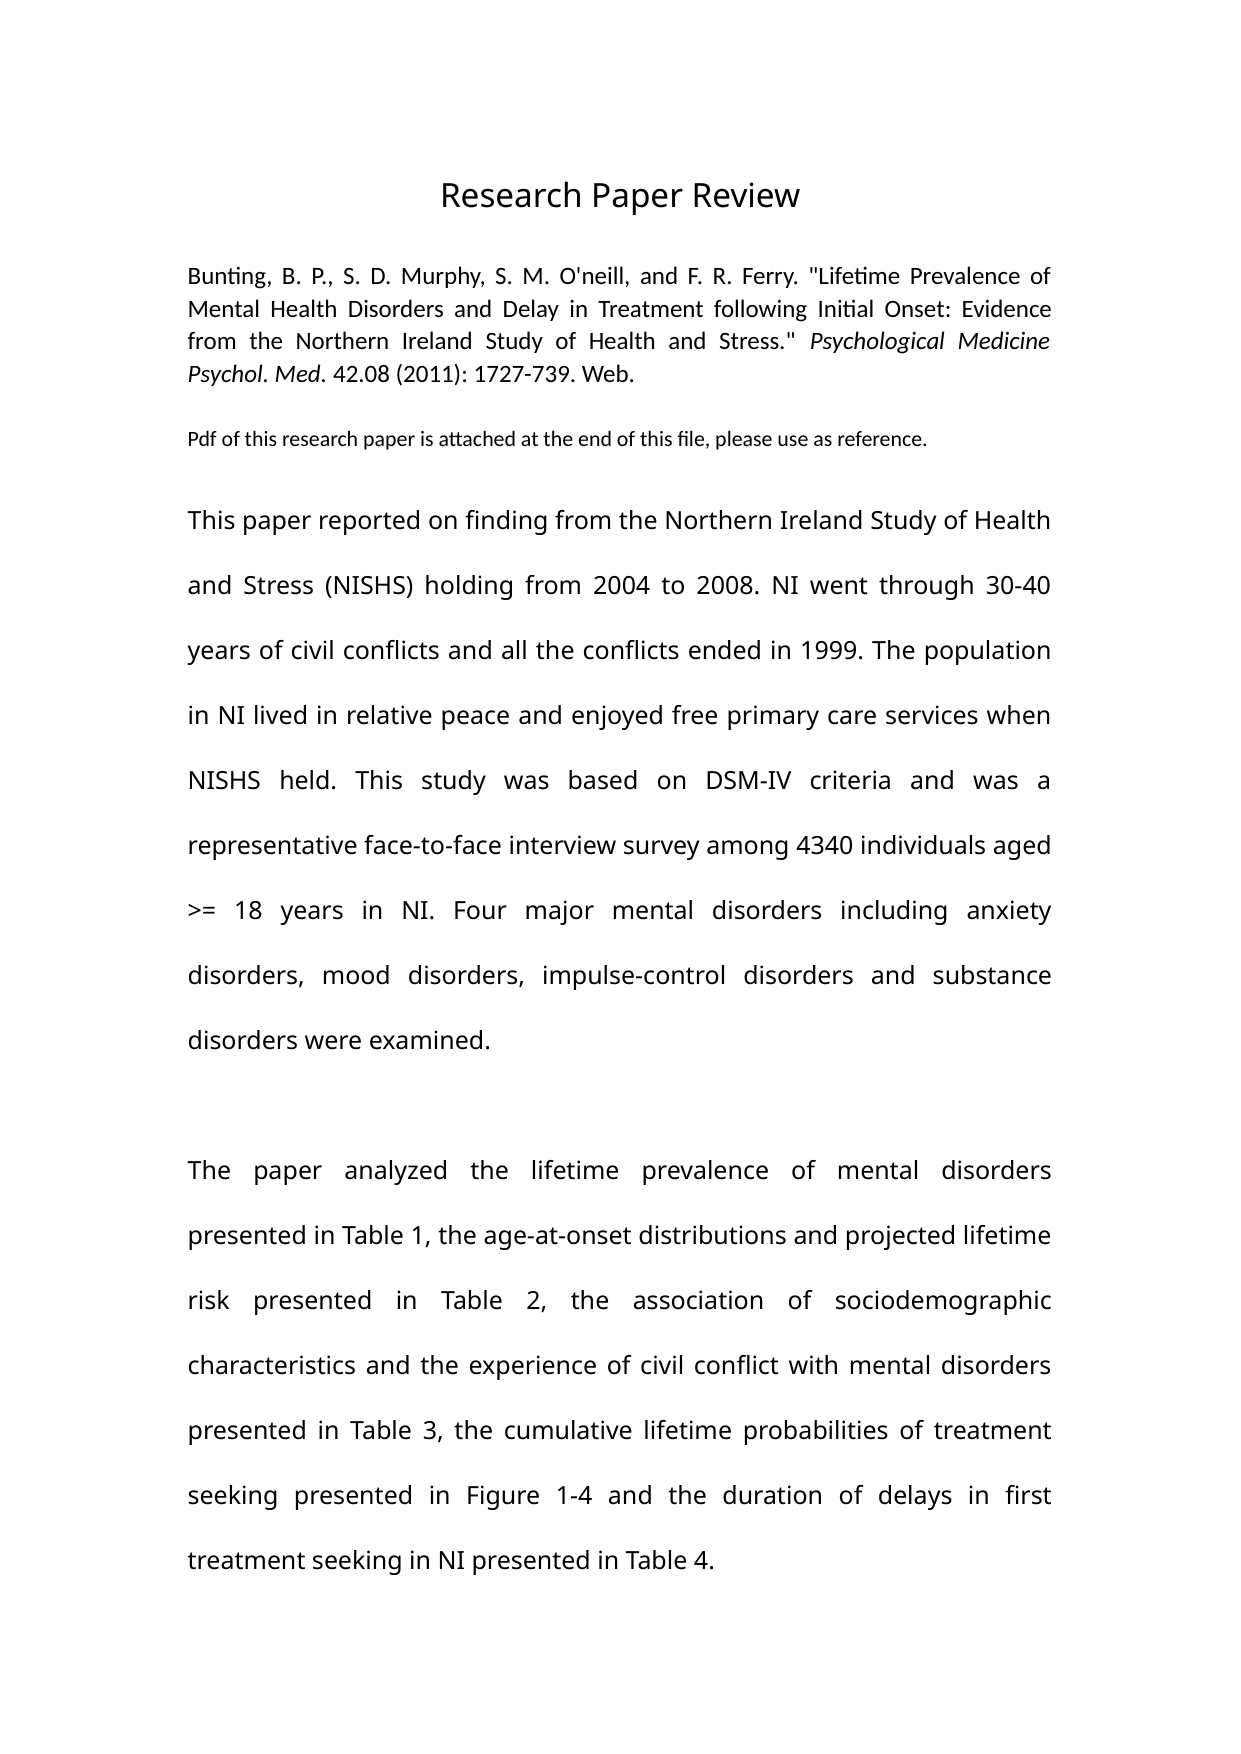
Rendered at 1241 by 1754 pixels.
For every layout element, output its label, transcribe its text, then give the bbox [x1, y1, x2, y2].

text Research Paper Review [187, 162, 1053, 227]
text This paper reported on finding from the Northern Ireland Study of Health and Stress (NISHS) holding from 2004 to 2008. NI went through 30-40 years of civil conflicts and all the conflicts ended in 1999. The population in NI lived in relative peace and enjoyed free primary care services when NISHS held. This study was based on DSM-IV criteria and was a representative face-to-face interview survey among 4340 individuals aged >= 18 years in NI. Four major mental disorders including anxiety disorders, mood disorders, impulse-control disorders and substance disorders were examined. [187, 487, 1053, 1072]
text The paper analyzed the lifetime prevalence of mental disorders presented in Table 1, the age-at-onset distributions and projected lifetime risk presented in Table 2, the association of sociodemographic characteristics and the experience of civil conflict with mental disorders presented in Table 3, the cumulative lifetime probabilities of treatment seeking presented in Figure 1-4 and the duration of delays in first treatment seeking in NI presented in Table 4. [187, 1137, 1053, 1592]
text Pdf of this research paper is attached at the end of this file, please use as reference. [187, 422, 1053, 454]
text Bunting, B. P., S. D. Murphy, S. M. O'neill, and F. R. Ferry. "Lifetime Prevalence of Mental Health Disorders and Delay in Treatment following Initial Onset: Evidence from the Northern Ireland Study of Health and Stress." Psychological Medicine Psychol. Med. 42.08 (2011): 1727-739. Web. [187, 259, 1053, 389]
